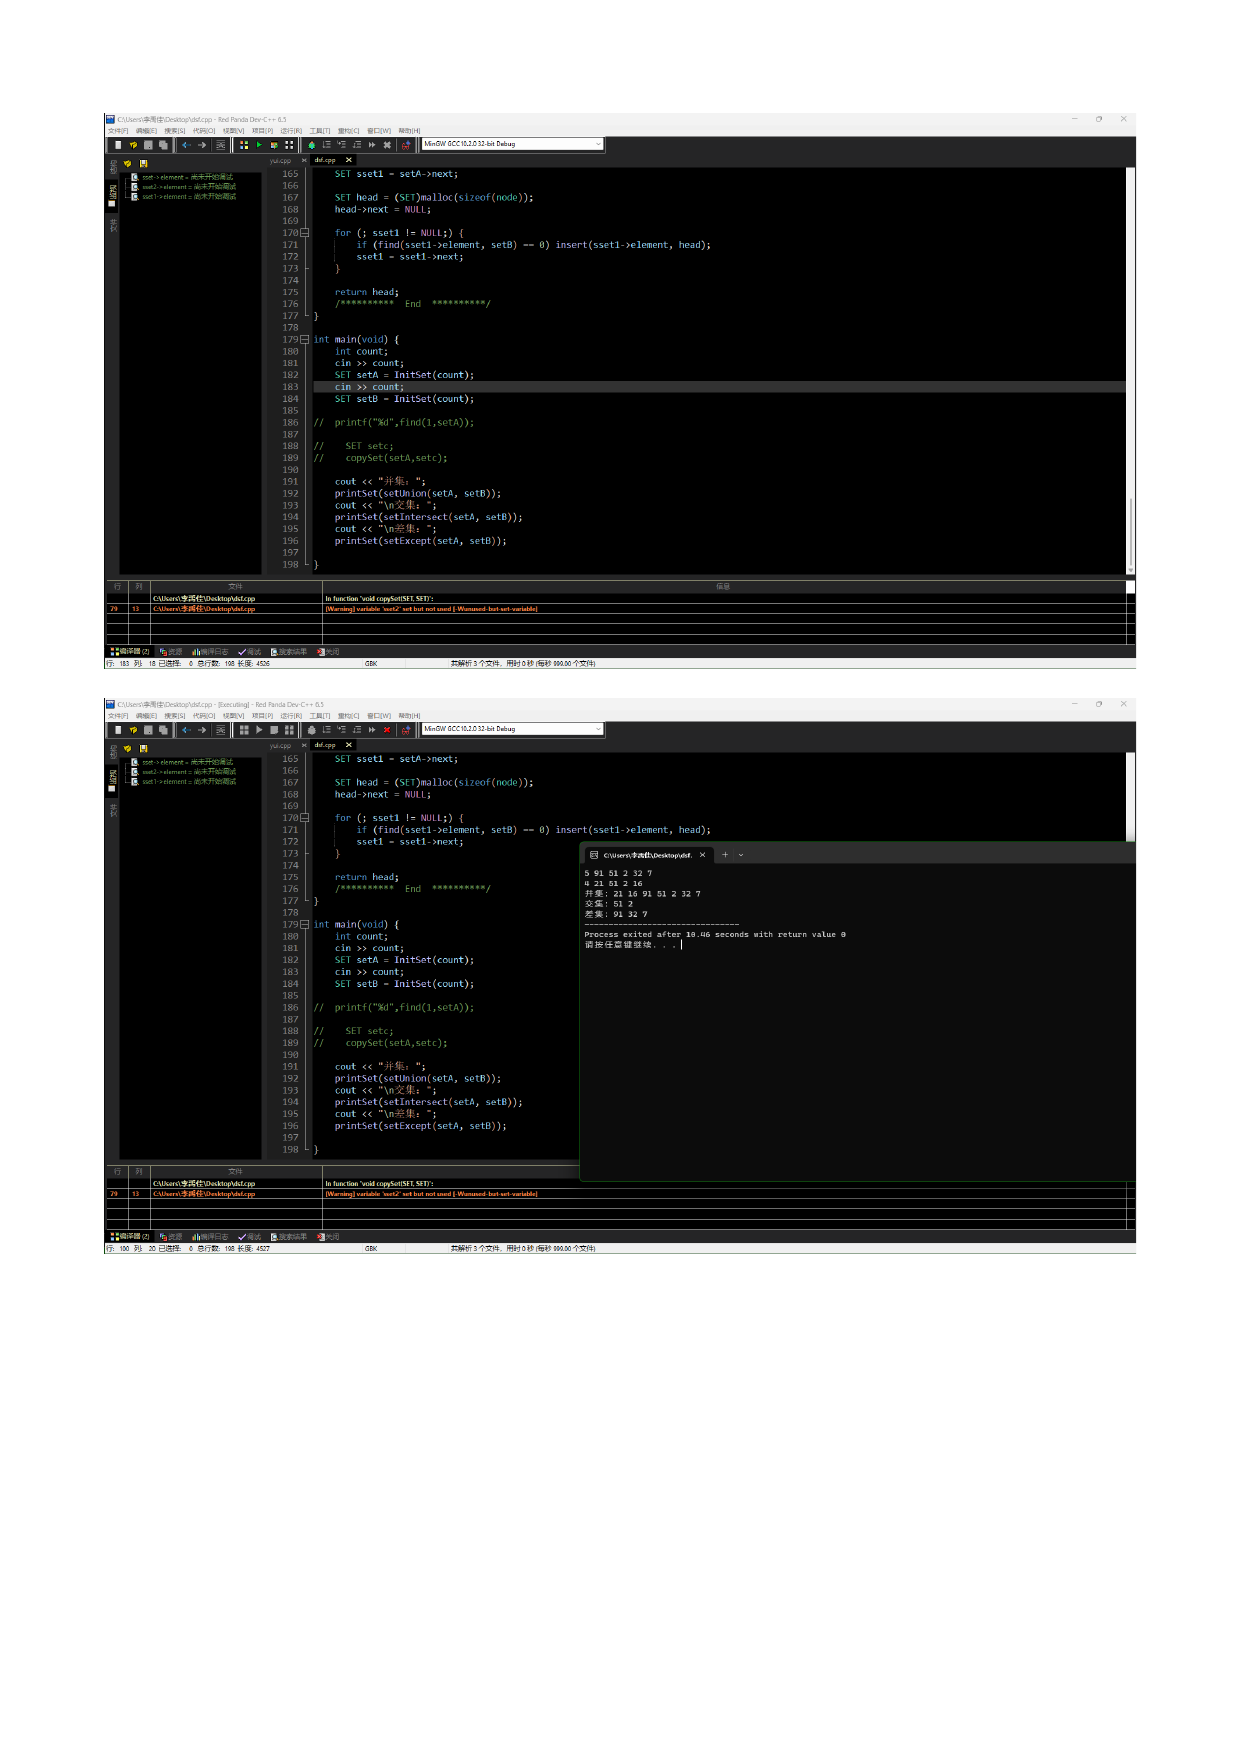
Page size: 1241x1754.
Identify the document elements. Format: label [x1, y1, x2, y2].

picture [104, 698, 1137, 1254]
picture [104, 113, 1137, 669]
